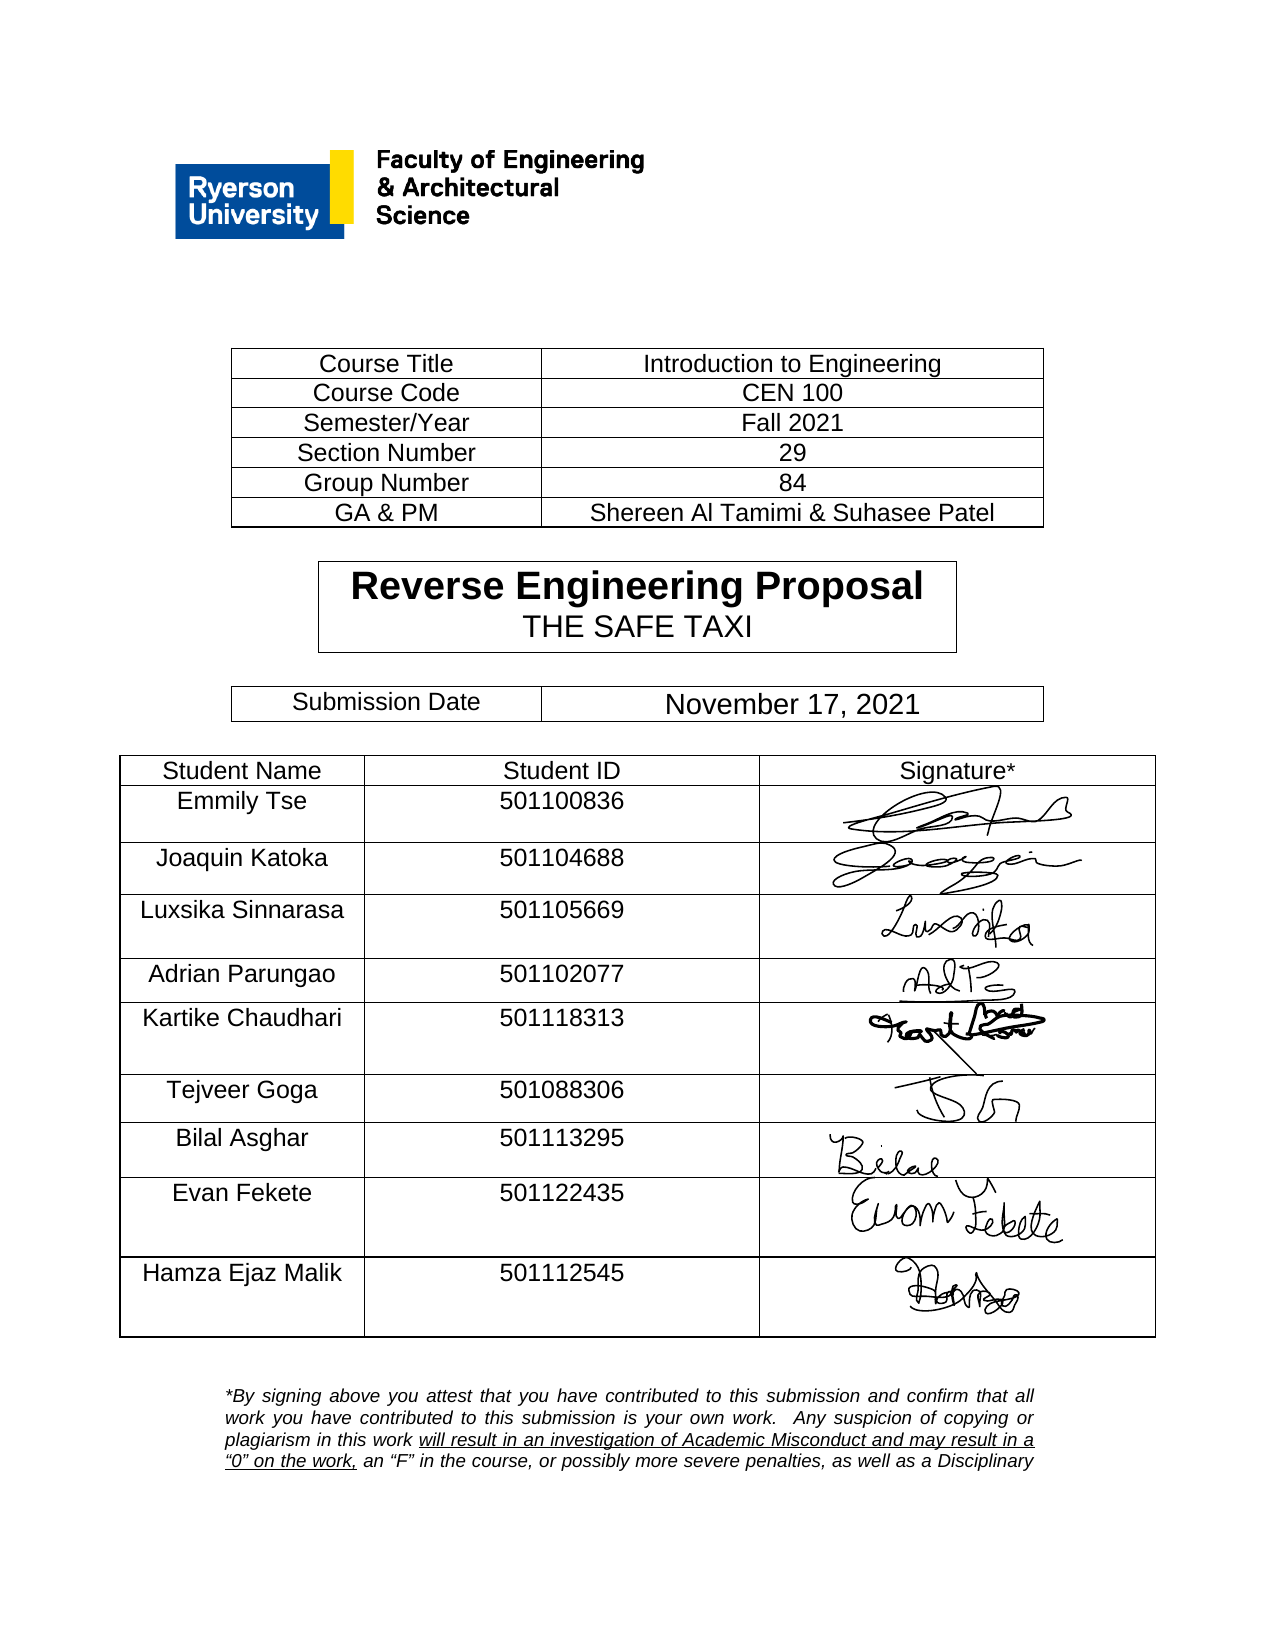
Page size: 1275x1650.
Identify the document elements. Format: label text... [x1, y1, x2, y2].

table_cell 84 [542, 468, 1043, 497]
table_cell 29 [542, 438, 1043, 467]
table_cell Semester/Year [232, 408, 541, 437]
table_cell [760, 843, 975, 894]
table_cell Kartike Chaudhari [121, 1003, 364, 1074]
table_header November 17, 2021 [542, 687, 1043, 721]
table_cell [760, 1258, 1155, 1336]
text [225, 1385, 1037, 1472]
table_header Student Name [121, 756, 364, 785]
table_cell Group Number [232, 468, 541, 497]
table_cell Tejveer Goga [121, 1075, 364, 1122]
table_cell 501105669 [365, 895, 759, 958]
picture [175, 150, 644, 239]
table_cell [760, 1123, 1155, 1177]
table_cell [894, 786, 1155, 842]
table_cell Fall 2021 [542, 408, 1043, 437]
table_cell 501102077 [365, 959, 759, 1002]
table_cell [887, 843, 1155, 894]
table_cell Section Number [232, 438, 541, 467]
table_cell [760, 1003, 976, 1074]
table_cell Evan Fekete [121, 1178, 364, 1256]
table_cell 501088306 [365, 1075, 759, 1122]
table_cell 501100836 [365, 786, 759, 842]
table_cell 501122435 [365, 1178, 759, 1256]
table_cell [760, 1075, 963, 1122]
table_cell Course Code [232, 379, 541, 407]
table_cell [760, 786, 986, 842]
table_cell 501104688 [365, 843, 759, 894]
table_cell 501113295 [365, 1123, 759, 1177]
table_cell [760, 1178, 1155, 1256]
table_header Student ID [365, 756, 759, 785]
table_header Submission Date [232, 687, 541, 721]
table_cell [933, 1075, 1155, 1122]
table_cell [760, 895, 1155, 958]
table_cell Shereen Al Tamimi & Suhasee Patel [542, 498, 1043, 526]
table_cell GA & PM [232, 498, 541, 526]
table_cell [943, 1003, 1155, 1074]
table_cell Joaquin Katoka [121, 843, 364, 894]
table_cell Luxsika Sinnarasa [121, 895, 364, 958]
table_cell [875, 788, 999, 830]
table_cell Emmily Tse [121, 786, 364, 842]
table_header Introduction to Engineering [542, 349, 1043, 377]
table_header Signature* [760, 756, 1155, 785]
table_cell [760, 959, 1155, 1002]
table_cell Bilal Asghar [121, 1123, 364, 1177]
table_header Reverse Engineering Proposal THE SAFE TAXI [319, 562, 956, 652]
table_cell 501112545 [365, 1258, 759, 1336]
table_cell 501118313 [365, 1003, 759, 1074]
table_cell Adrian Parungao [121, 959, 364, 1002]
table_cell Hamza Ejaz Malik [121, 1258, 364, 1336]
table_header Course Title [232, 349, 541, 377]
table_cell CEN 100 [542, 379, 1043, 407]
